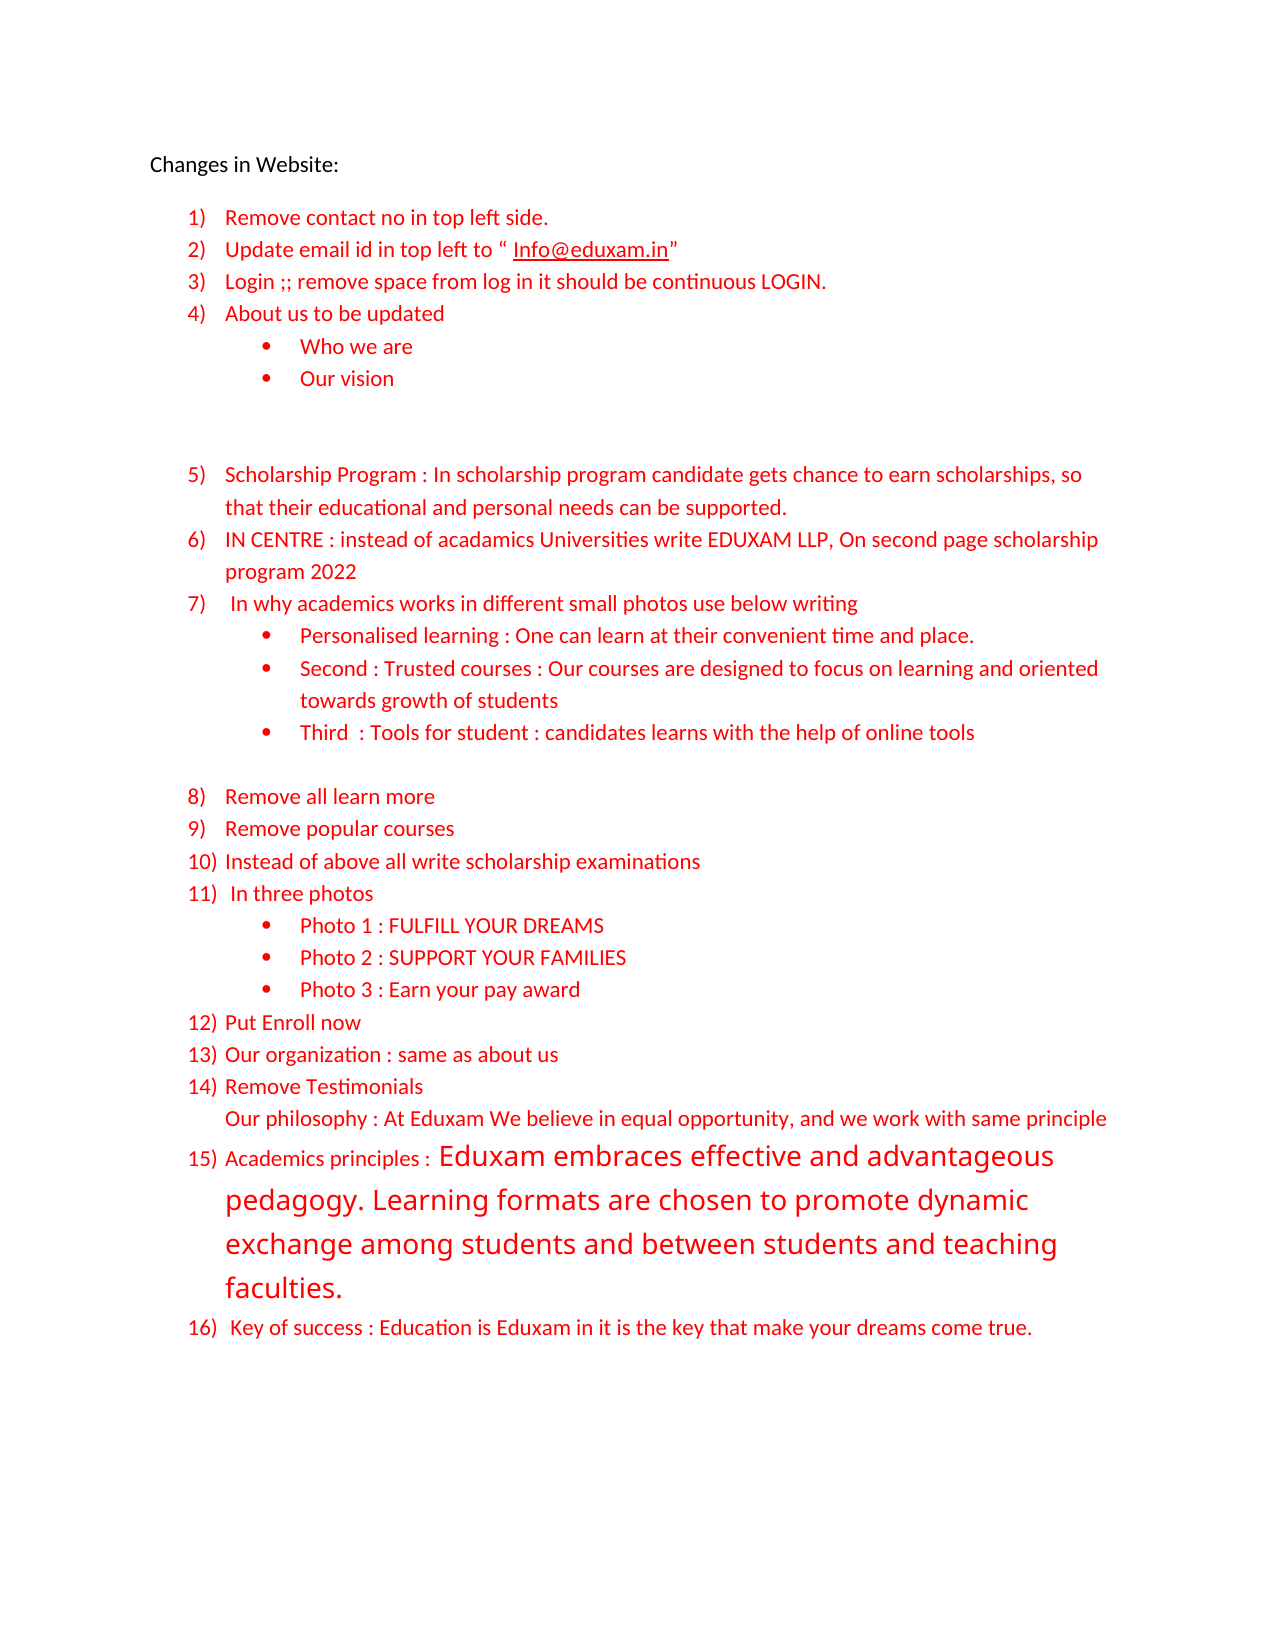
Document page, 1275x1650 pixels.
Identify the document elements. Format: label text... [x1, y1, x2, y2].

list Our organization : same as about us [187, 1040, 1125, 1068]
list Photo 3 : Earn your pay award [262, 976, 1125, 1003]
list Second : Trusted courses : Our courses are designed to focus on learning and oriented towards growth of students [262, 654, 1125, 714]
list Put Enroll now [187, 1008, 1125, 1036]
list Academics principles : Eduxam embraces effective and advantageous pedagogy. Learning formats are chosen to promote dynamic exchange among students and between students and teaching faculties. [187, 1136, 1125, 1307]
list Who we are [262, 332, 1125, 360]
list In three photos [187, 879, 1125, 907]
text Changes in Website: [150, 150, 1125, 178]
list Key of success : Education is Eduxam in it is the key that make your dreams come true. [187, 1313, 1125, 1341]
list Photo 1 : FULFILL YOUR DREAMS [262, 911, 1125, 939]
list Remove contact no in top left side. [187, 203, 1125, 231]
list Our philosophy : At Eduxam We believe in equal opportunity, and we work with same principle [225, 1104, 1125, 1132]
list Third : Tools for student : candidates learns with the help of online tools [262, 718, 1125, 746]
list Our vision [262, 364, 1125, 392]
list Remove Testimonials [187, 1072, 1125, 1100]
list Photo 2 : SUPPORT YOUR FAMILIES [262, 943, 1125, 971]
list Update email id in top left to “ Info@eduxam.in” [187, 235, 1125, 263]
list Login ;; remove space from log in it should be continuous LOGIN. [187, 267, 1125, 295]
list In why academics works in different small photos use below writing [187, 589, 1125, 617]
list Scholarship Program : In scholarship program candidate gets chance to earn scholarships, so that their educational and personal needs can be supported. [187, 461, 1125, 521]
list Remove popular courses [187, 814, 1125, 843]
list IN CENTRE : instead of acadamics Universities write EDUXAM LLP, On second page scholarship program 2022 [187, 525, 1125, 585]
list Instead of above all write scholarship examinations [187, 847, 1125, 875]
list Personalised learning : One can learn at their convenient time and place. [262, 621, 1125, 649]
list Remove all learn more [187, 782, 1125, 810]
list About us to be updated [187, 299, 1125, 328]
